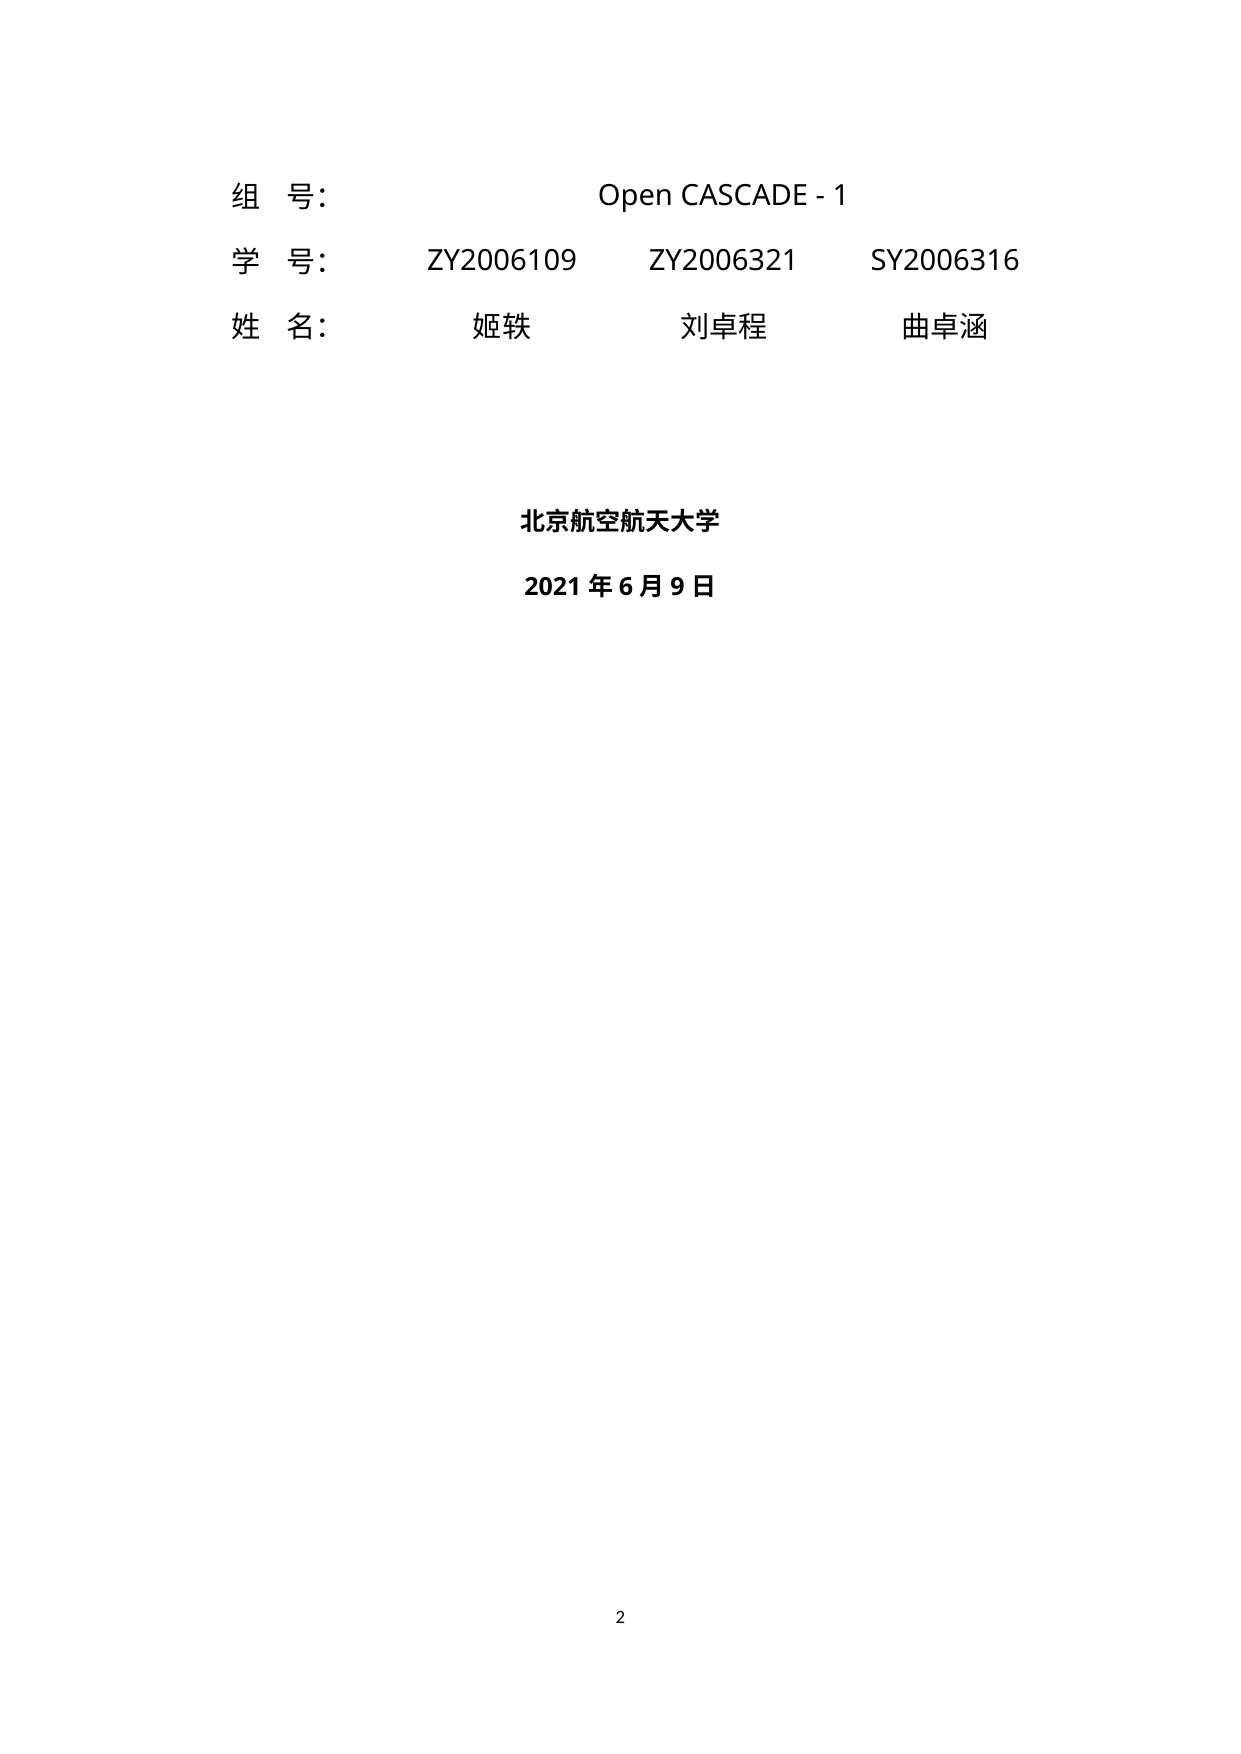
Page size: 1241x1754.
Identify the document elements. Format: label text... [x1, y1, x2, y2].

table_cell SY2006316 [834, 227, 1056, 292]
table_header 组 号： [185, 162, 391, 227]
table_cell ZY2006321 [613, 227, 834, 292]
table_cell ZY2006109 [391, 227, 613, 292]
table_cell 姓 名： [185, 292, 391, 357]
text 北京航空航天大学 [187, 487, 1053, 552]
table_cell 刘卓程 [613, 292, 834, 357]
table_header Open CASCADE - 1 [391, 162, 1056, 227]
text 2021 年 6 月 9 日 [187, 552, 1053, 617]
table_cell 学 号： [185, 227, 391, 292]
table_cell 姬轶 [391, 292, 613, 357]
table_cell 曲卓涵 [834, 292, 1056, 357]
